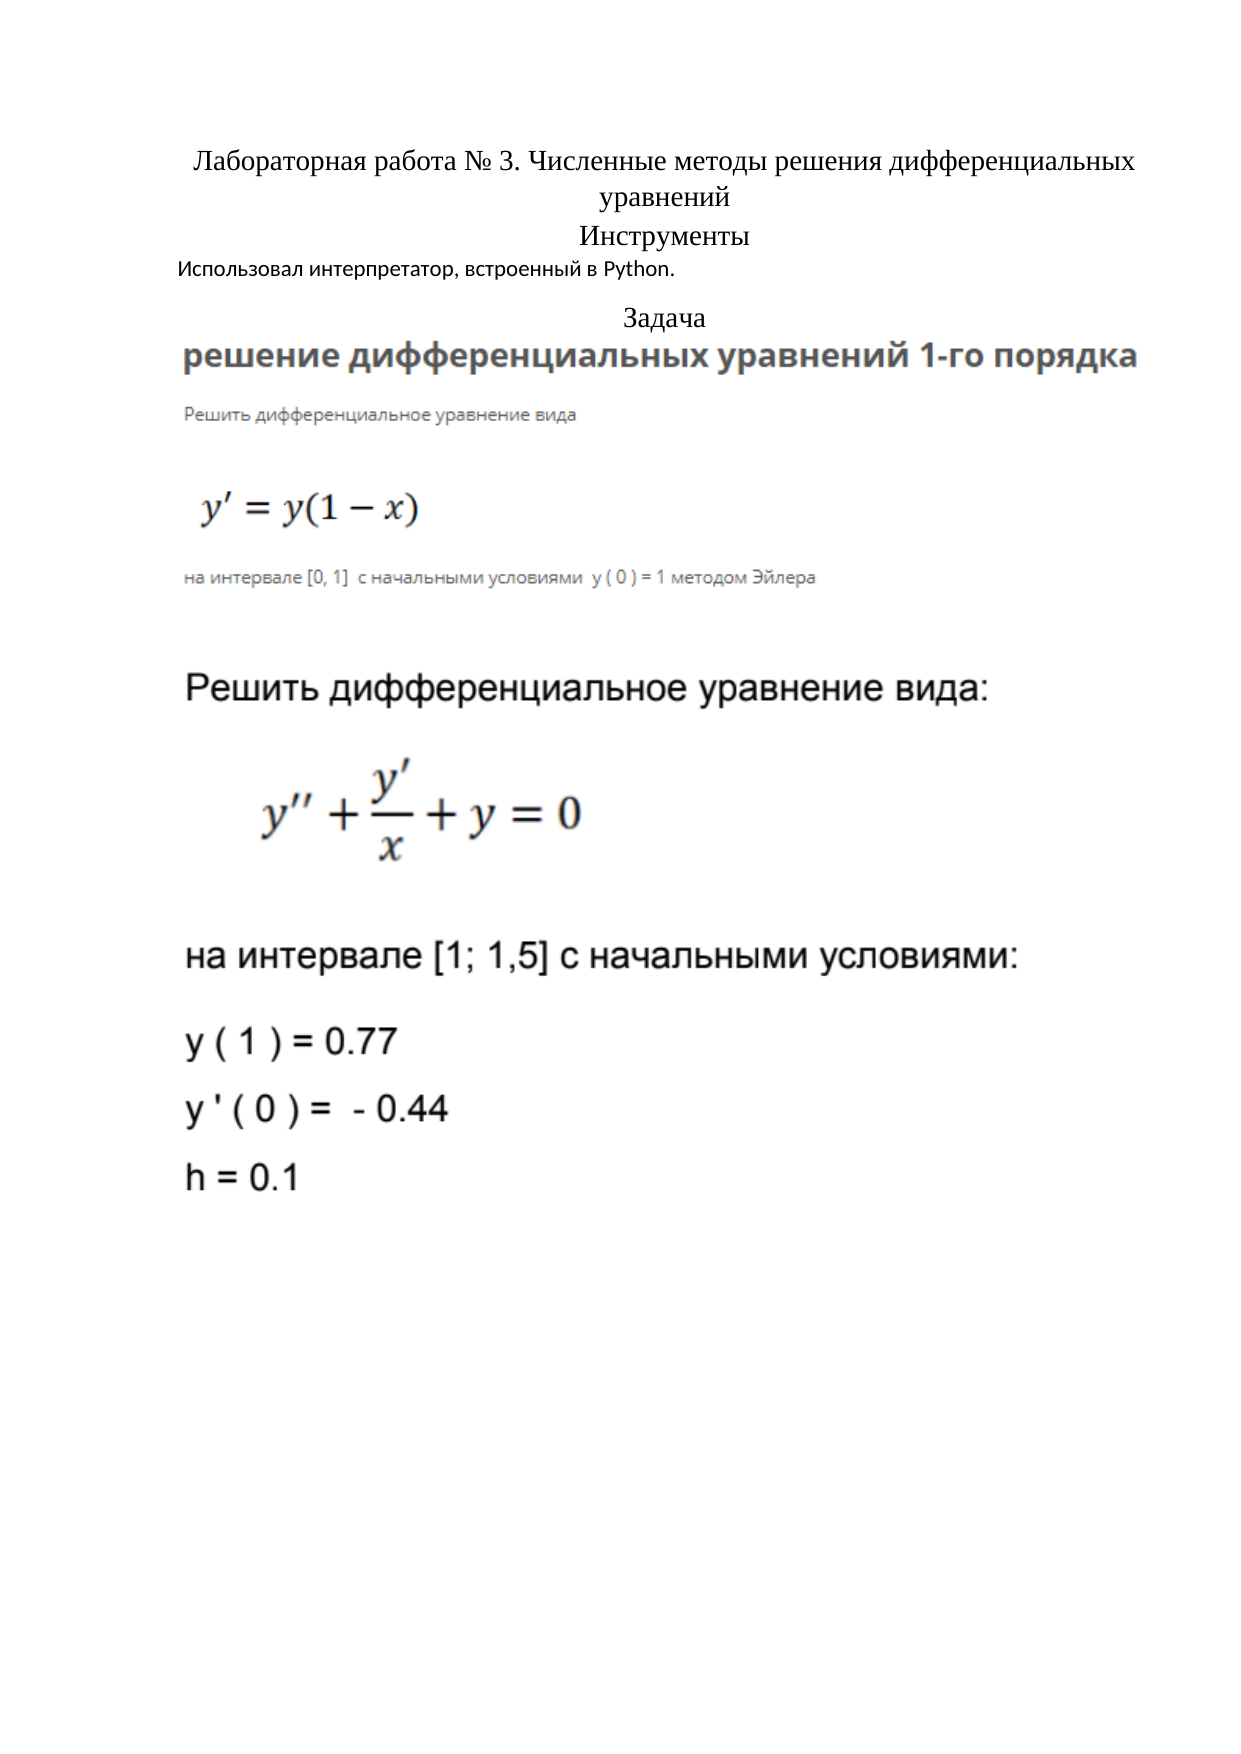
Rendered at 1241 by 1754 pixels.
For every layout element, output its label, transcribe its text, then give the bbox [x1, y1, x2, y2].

picture [177, 660, 1029, 1203]
text Использовал интерпретатор, встроенный в Python. [177, 254, 1152, 282]
subtitle Лабораторная работа № 3. Численные методы решения дифференциальных уравнений [177, 143, 1152, 212]
subtitle Инструменты [177, 218, 1152, 252]
subtitle Задача [177, 300, 1152, 334]
picture [177, 335, 1152, 596]
